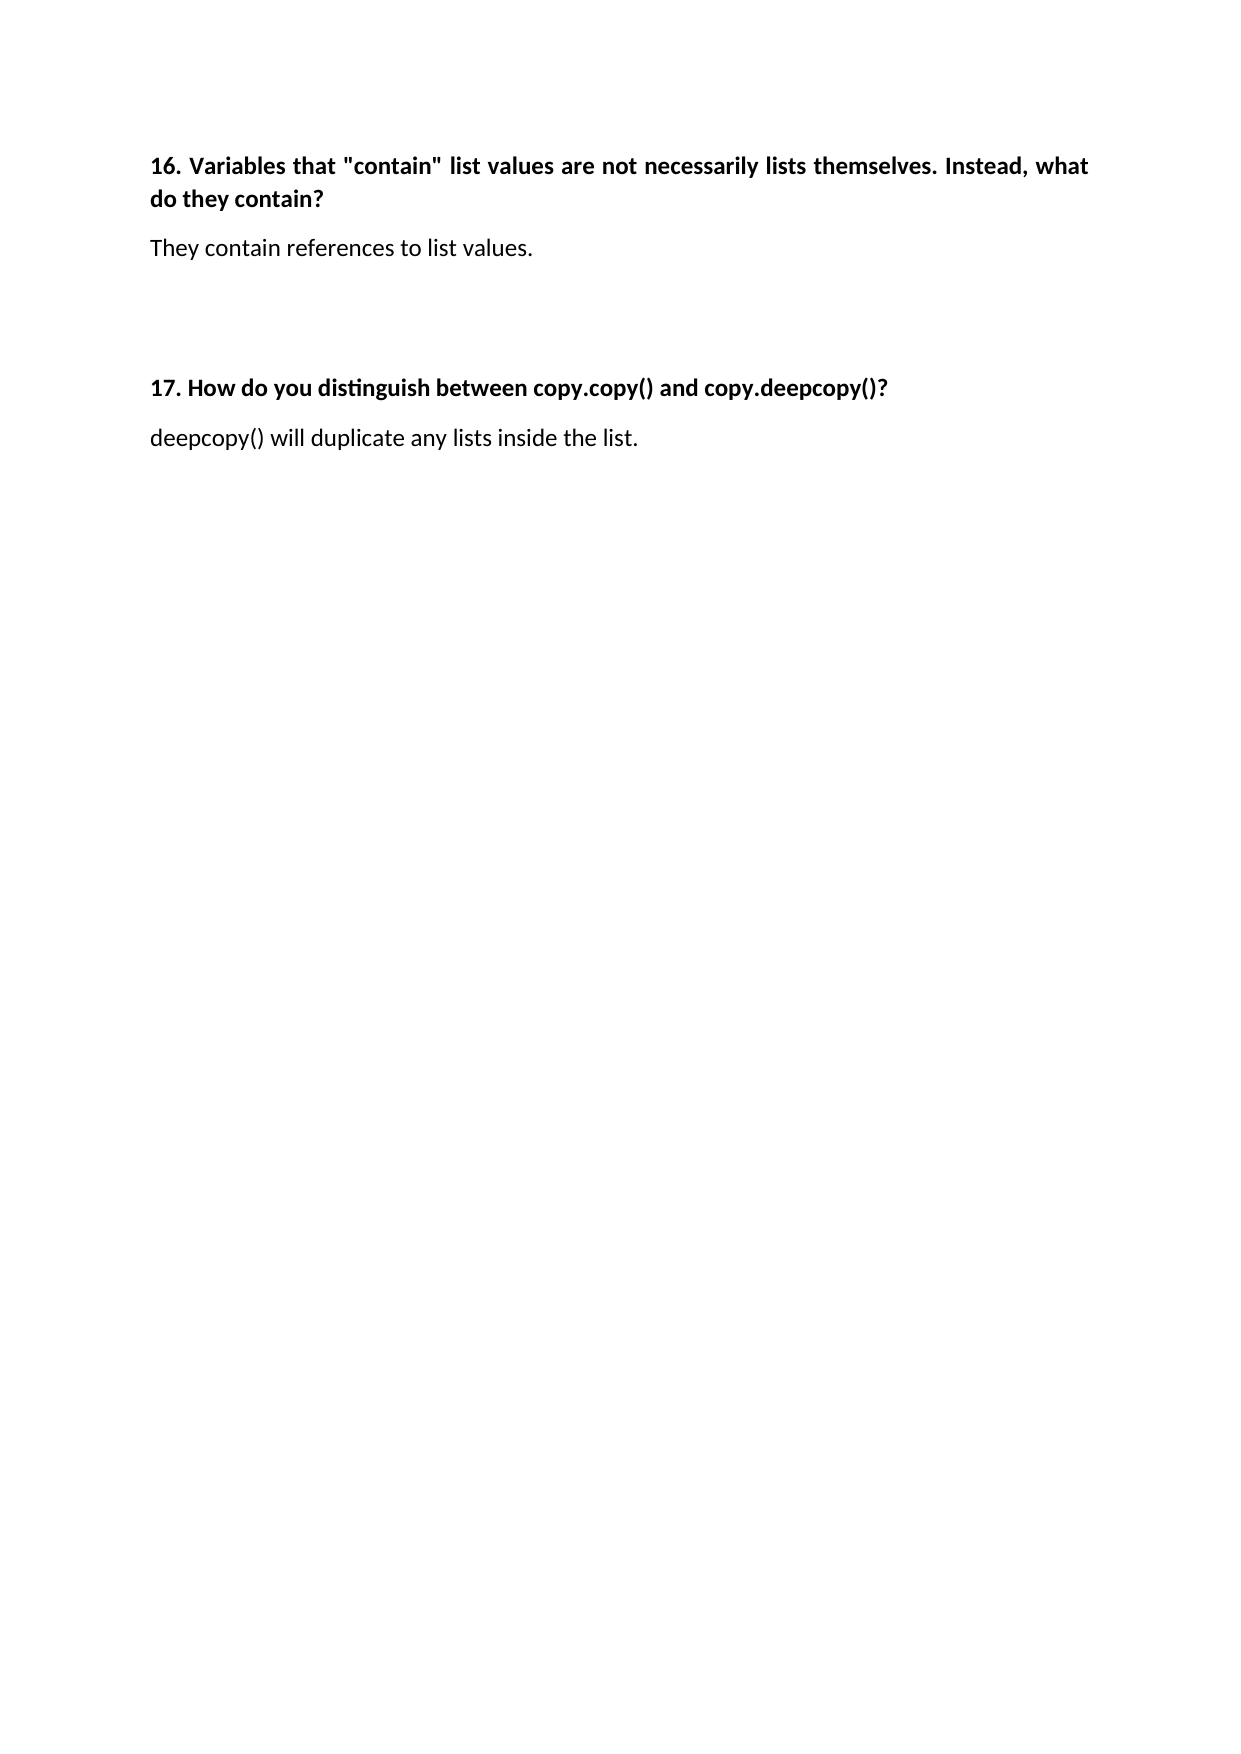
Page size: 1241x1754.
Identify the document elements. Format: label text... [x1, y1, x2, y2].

text They contain references to list values. [150, 232, 1090, 263]
text deepcopy() will duplicate any lists inside the list. [150, 422, 1090, 452]
text 17. How do you distinguish between copy.copy() and copy.deepcopy()? [150, 372, 1090, 403]
text 16. Variables that "contain" list values are not necessarily lists themselves. Instead, what do they contain? [150, 150, 1090, 213]
